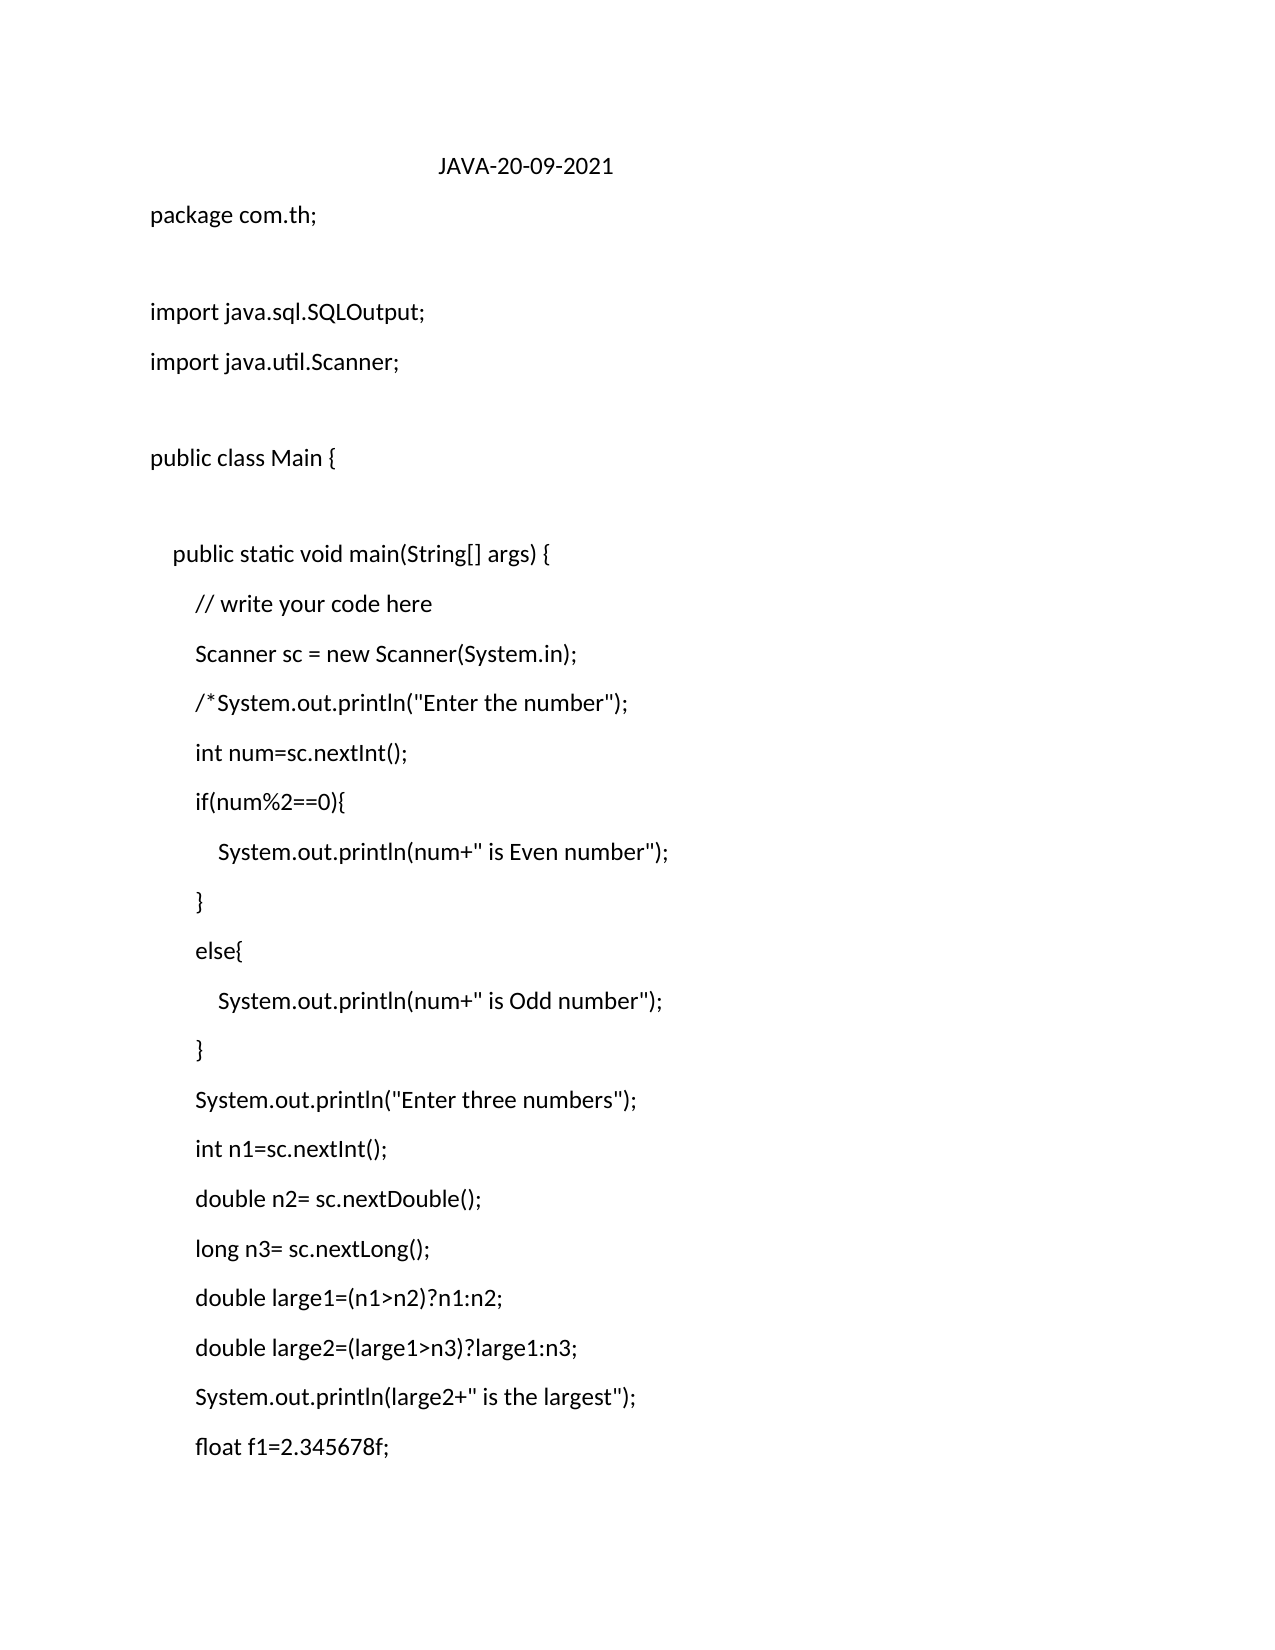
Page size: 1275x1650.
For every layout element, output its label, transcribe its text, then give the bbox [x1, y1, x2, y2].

text // write your code here [150, 588, 1125, 619]
text public class Main { [150, 442, 1125, 473]
text System.out.println(num+" is Odd number"); [150, 985, 1125, 1015]
text float f1=2.345678f; [150, 1431, 1125, 1462]
text double large2=(large1>n3)?large1:n3; [150, 1332, 1125, 1362]
text System.out.println("Enter three numbers"); [150, 1084, 1125, 1114]
text System.out.println(num+" is Even number"); [150, 836, 1125, 867]
text public static void main(String[] args) { [150, 538, 1125, 569]
text Scanner sc = new Scanner(System.in); [150, 638, 1125, 668]
text System.out.println(large2+" is the largest"); [150, 1381, 1125, 1412]
text import java.sql.SQLOutput; [150, 296, 1125, 327]
text double large1=(n1>n2)?n1:n2; [150, 1282, 1125, 1313]
text import java.util.Scanner; [150, 346, 1125, 376]
text int num=sc.nextInt(); [150, 737, 1125, 767]
text } [150, 1034, 1125, 1065]
text long n3= sc.nextLong(); [150, 1233, 1125, 1263]
text else{ [150, 935, 1125, 966]
text if(num%2==0){ [150, 786, 1125, 817]
text } [150, 886, 1125, 916]
text package com.th; [150, 199, 1125, 230]
text double n2= sc.nextDouble(); [150, 1183, 1125, 1214]
text int n1=sc.nextInt(); [150, 1133, 1125, 1164]
text JAVA-20-09-2021 [150, 150, 1125, 181]
text /*System.out.println("Enter the number"); [150, 687, 1125, 718]
